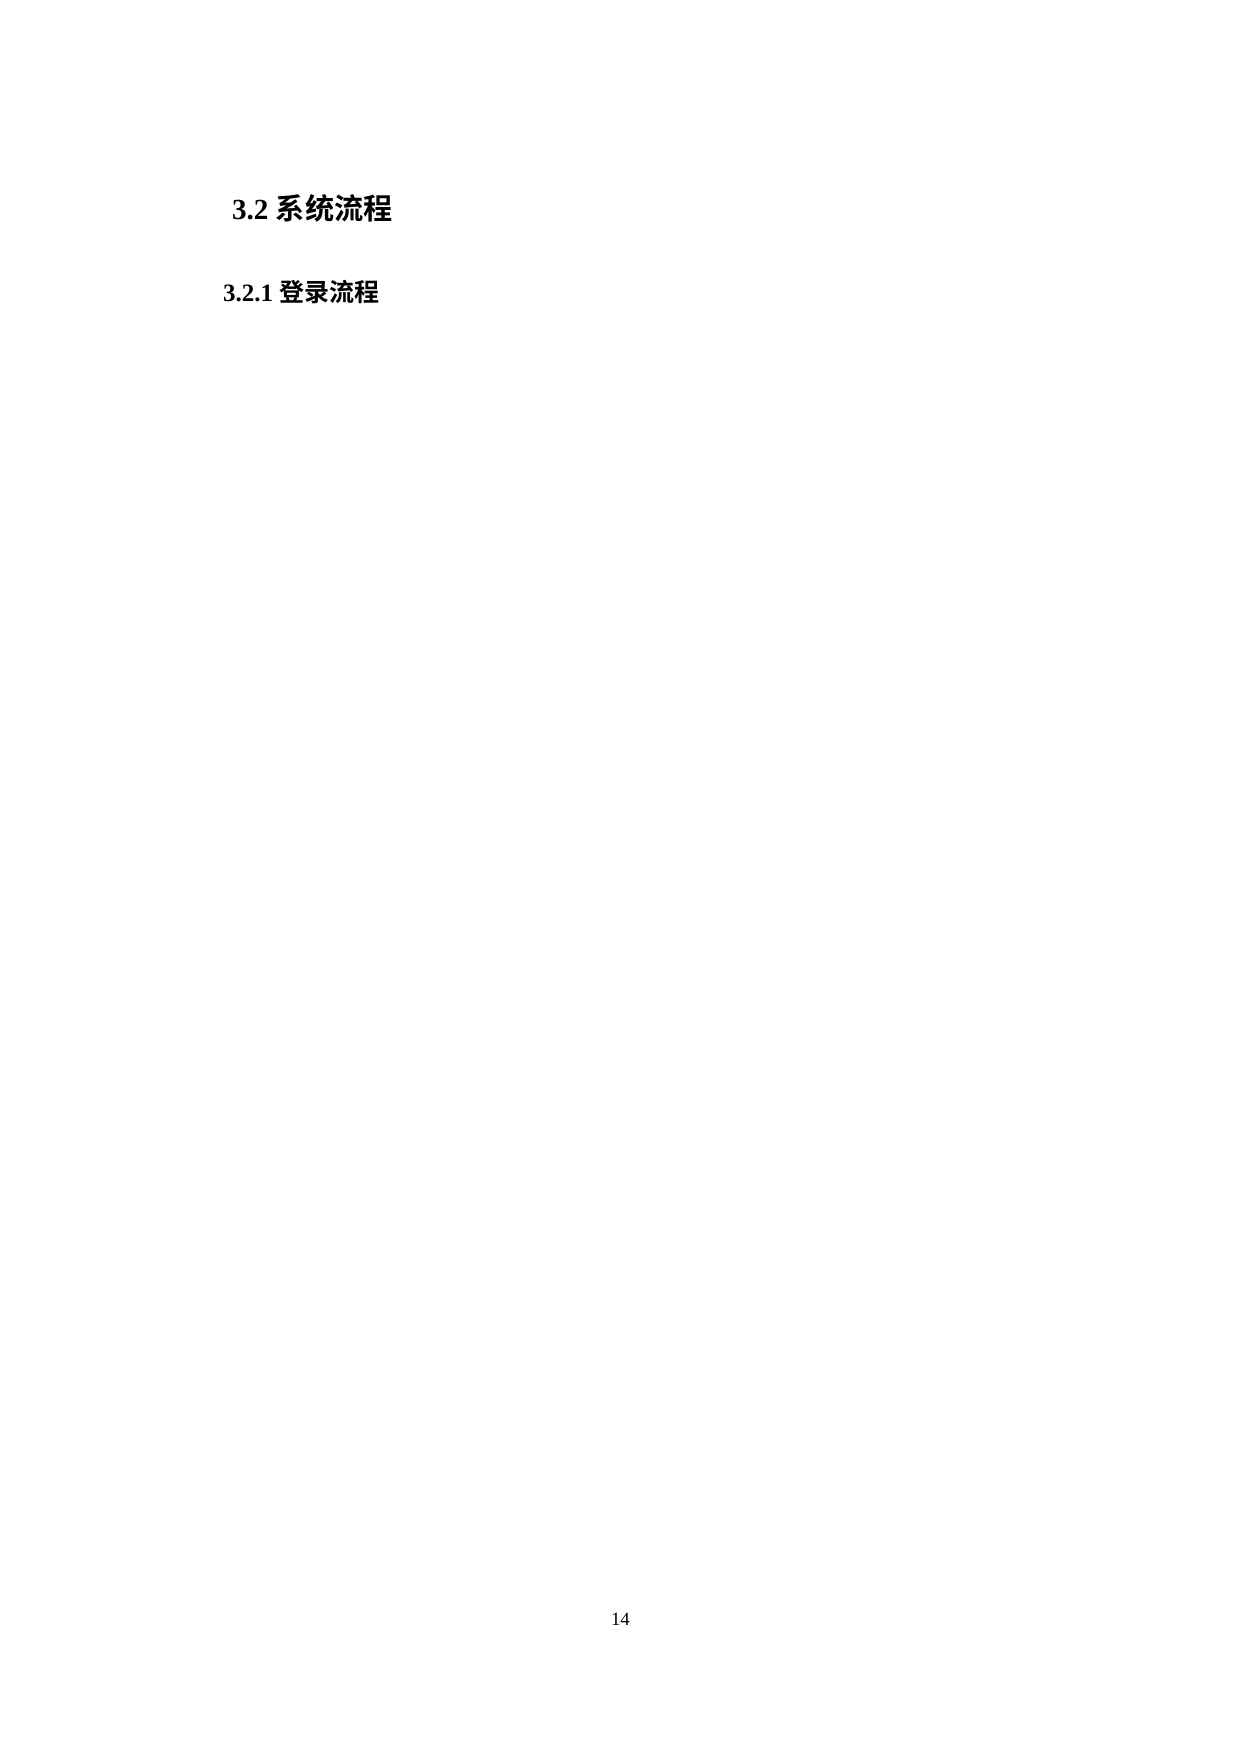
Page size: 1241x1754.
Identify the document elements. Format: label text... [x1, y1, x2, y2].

subtitle 系统流程 [232, 174, 1053, 239]
subtitle 登录流程 [223, 258, 1053, 323]
